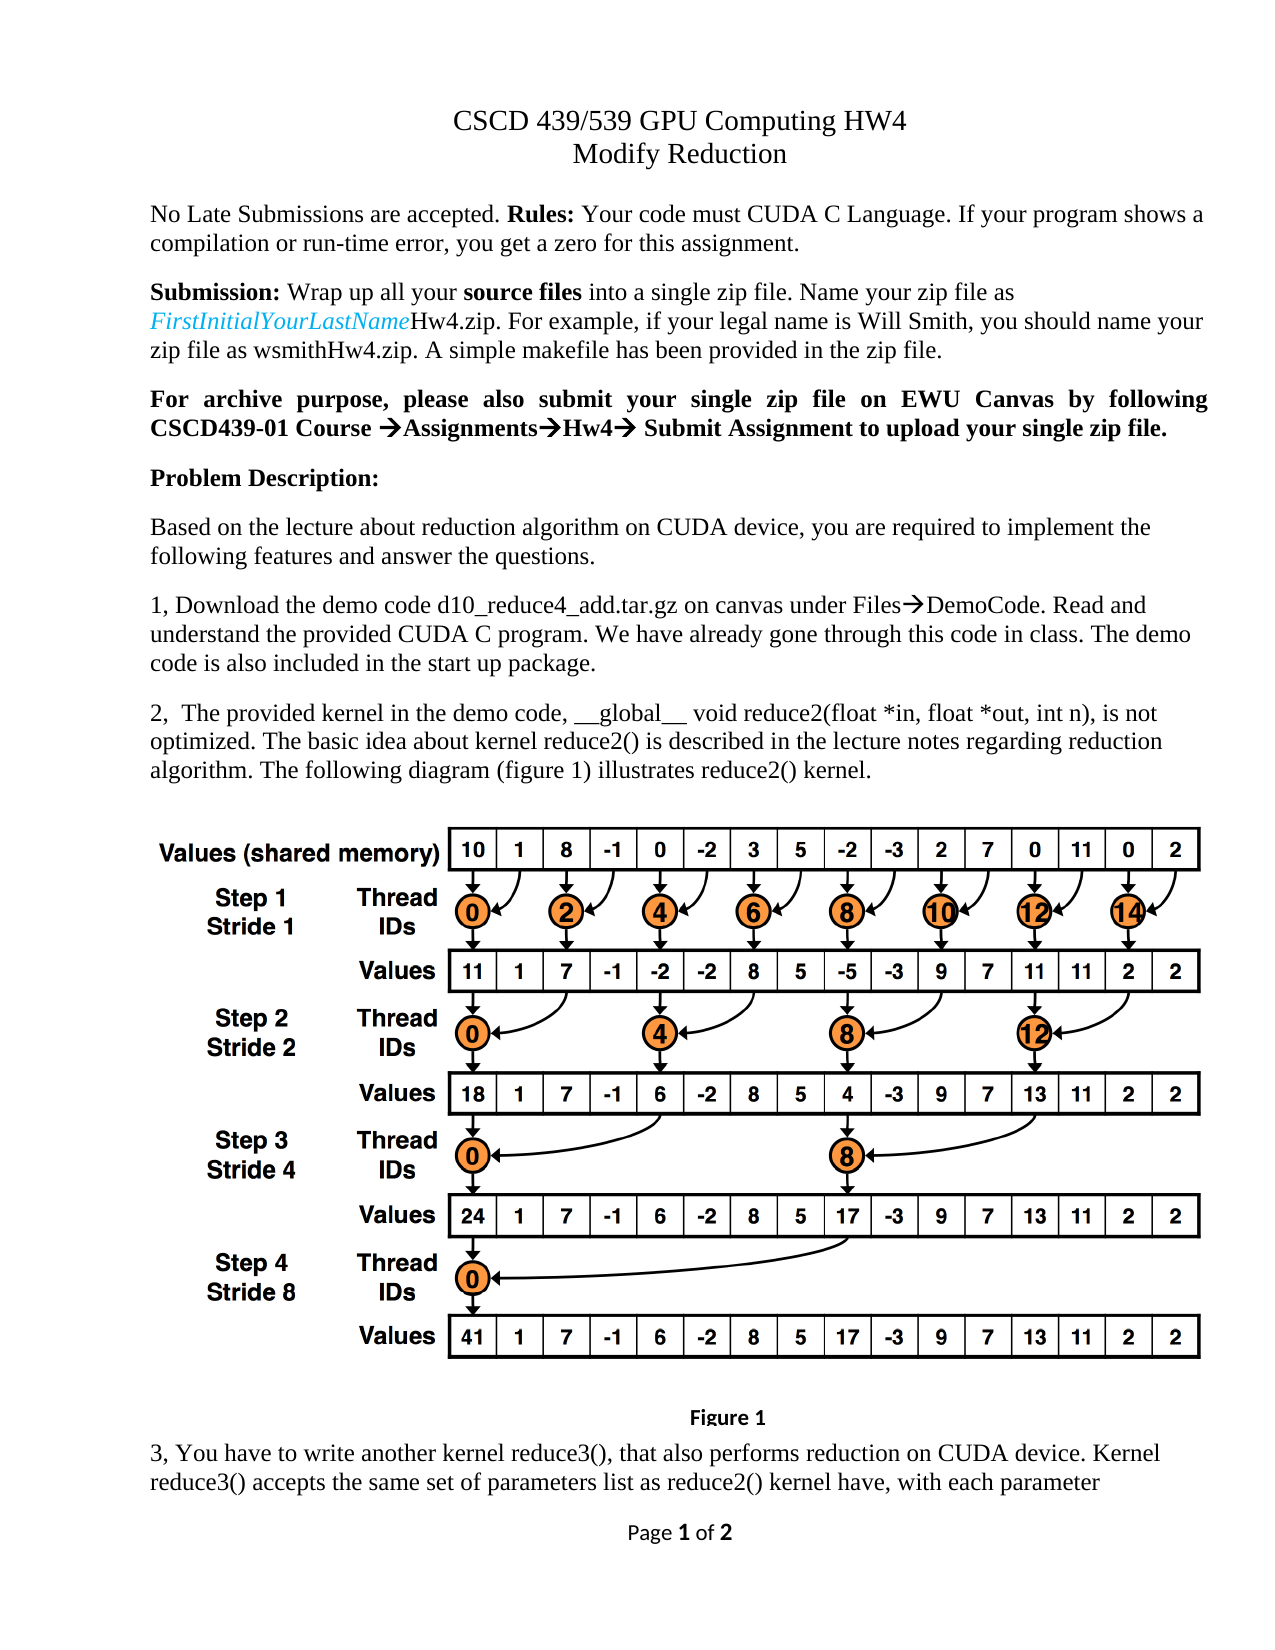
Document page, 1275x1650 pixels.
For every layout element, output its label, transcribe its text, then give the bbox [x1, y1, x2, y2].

text Submission: Wrap up all your source files into a single zip file. Name your zip file as FirstInitialYourLastNameHw4.zip. For example, if your legal name is Will Smith, you should name your zip file as wsmithHw4.zip. A simple makefile has been provided in the zip file. [150, 277, 1209, 363]
text CSCD 439/539 GPU Computing HW4 [150, 103, 1209, 137]
text Problem Description: [150, 463, 1209, 491]
text 2, The provided kernel in the demo code, __global__ void reduce2(float *in, float *out, int n), is not optimized. The basic idea about kernel reduce2() is described in the lecture notes regarding reduction algorithm. The following diagram (figure 1) illustrates reduce2() kernel. [150, 698, 1209, 784]
text Based on the lecture about reduction algorithm on CUDA device, you are required to implement the following features and answer the questions. [150, 512, 1209, 570]
text Modify Reduction [150, 137, 1209, 170]
text For archive purpose, please also submit your single zip file on EWU Canvas by following CSCD439-01 Course AssignmentsHw4 Submit Assignment to upload your single zip file. [150, 384, 1209, 442]
picture [150, 804, 1210, 1368]
text No Late Submissions are accepted. Rules: Your code must CUDA C Language. If your program shows a compilation or run-time error, you get a zero for this assignment. [150, 199, 1209, 256]
text 1, Download the demo code d10_reduce4_add.tar.gz on canvas under FilesDemoCode. Read and understand the provided CUDA C program. We have already gone through this code in class. The demo code is also included in the start up package. [150, 591, 1209, 677]
